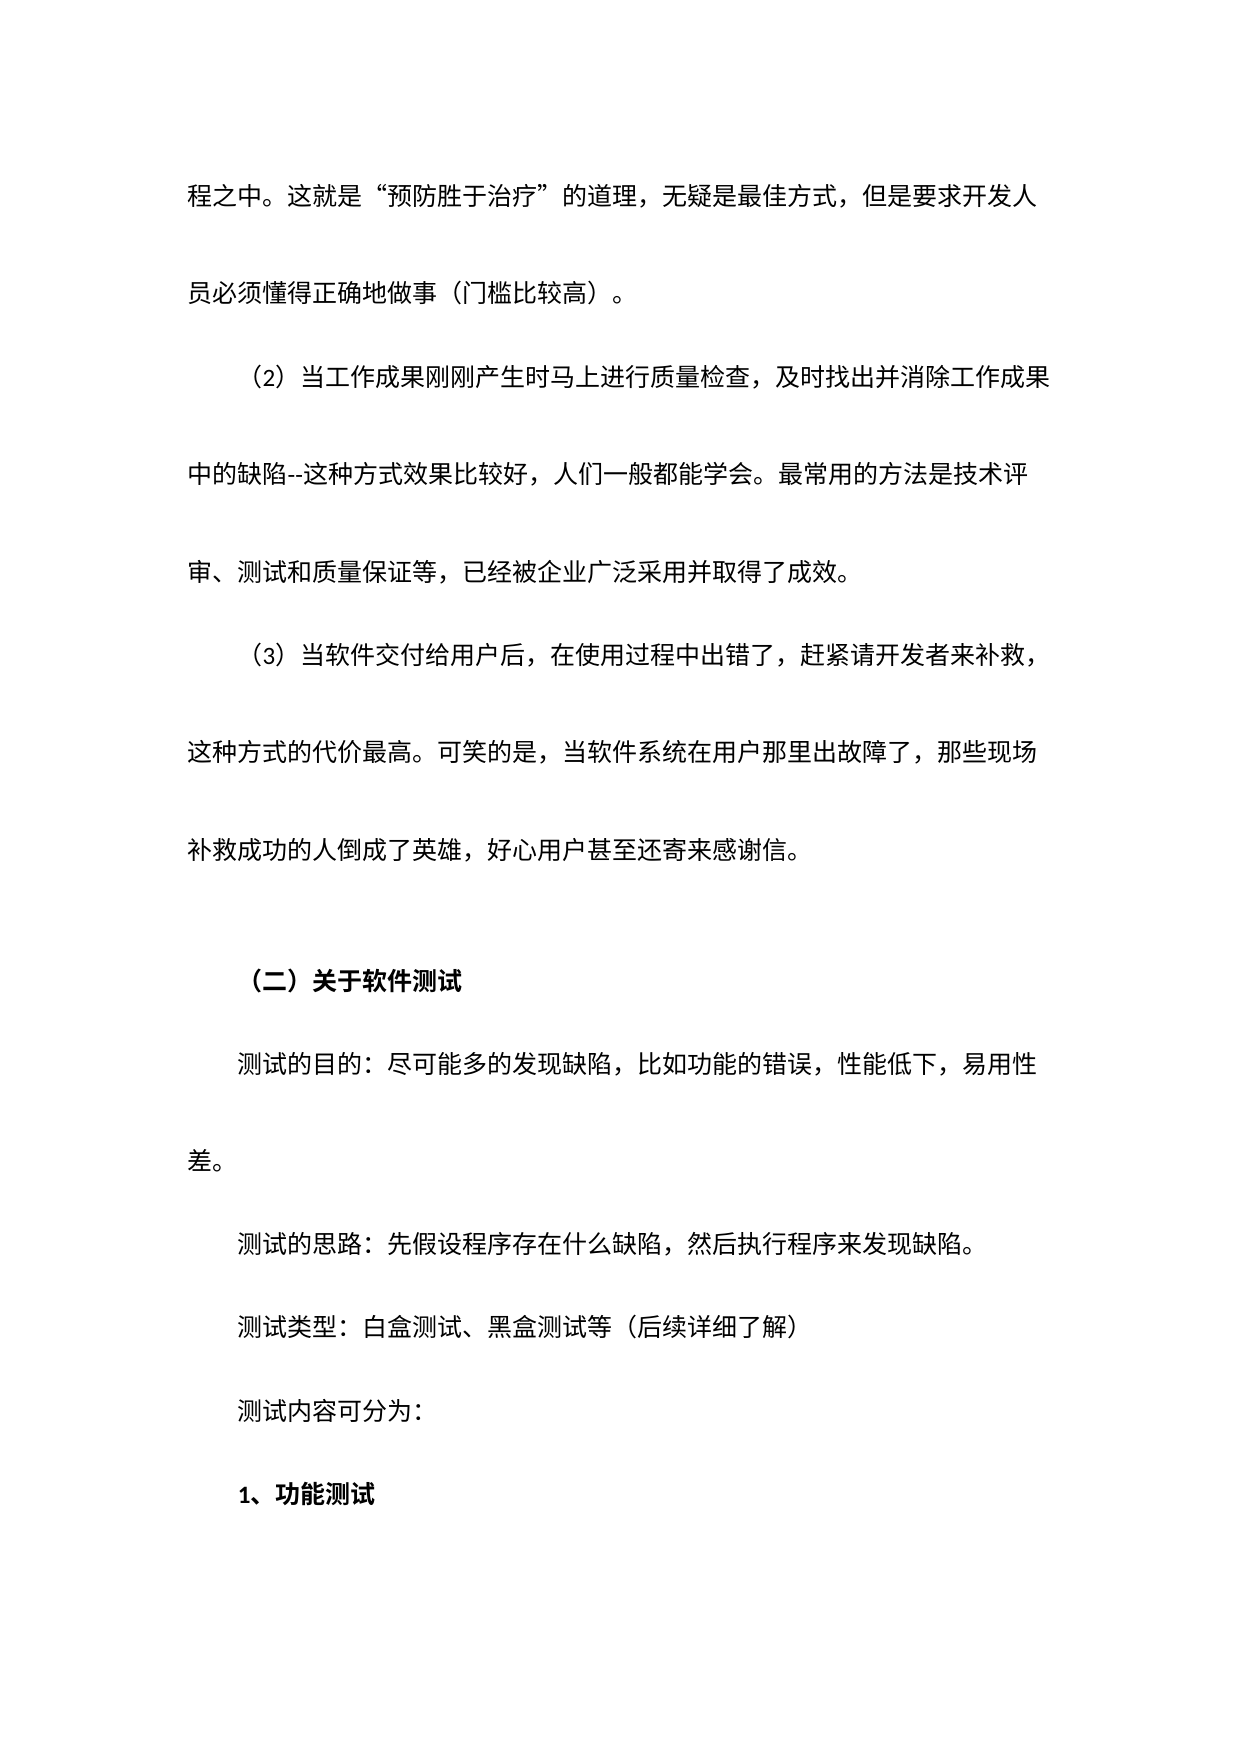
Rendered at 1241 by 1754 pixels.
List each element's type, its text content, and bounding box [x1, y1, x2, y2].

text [187, 162, 1053, 324]
text （二）关于软件测试 [187, 947, 1053, 1012]
text 测试的思路：先假设程序存在什么缺陷，然后执行程序来发现缺陷。 [187, 1210, 1053, 1275]
text 测试的目的：尽可能多的发现缺陷，比如功能的错误，性能低下，易用性差。 [187, 1030, 1053, 1192]
text 测试类型：白盒测试、黑盒测试等（后续详细了解） [187, 1293, 1053, 1358]
text （2）当工作成果刚刚产生时马上进行质量检查，及时找出并消除工作成果中的缺陷--这种方式效果比较好，人们一般都能学会。最常用的方法是技术评审、测试和质量保证等，已经被企业广泛采用并取得了成效。 [187, 343, 1053, 603]
text 1、功能测试 [187, 1460, 1053, 1525]
text （3）当软件交付给用户后，在使用过程中出错了，赶紧请开发者来补救，这种方式的代价最高。可笑的是，当软件系统在用户那里出故障了，那些现场补救成功的人倒成了英雄，好心用户甚至还寄来感谢信。 [187, 621, 1053, 881]
text 测试内容可分为： [187, 1377, 1053, 1442]
